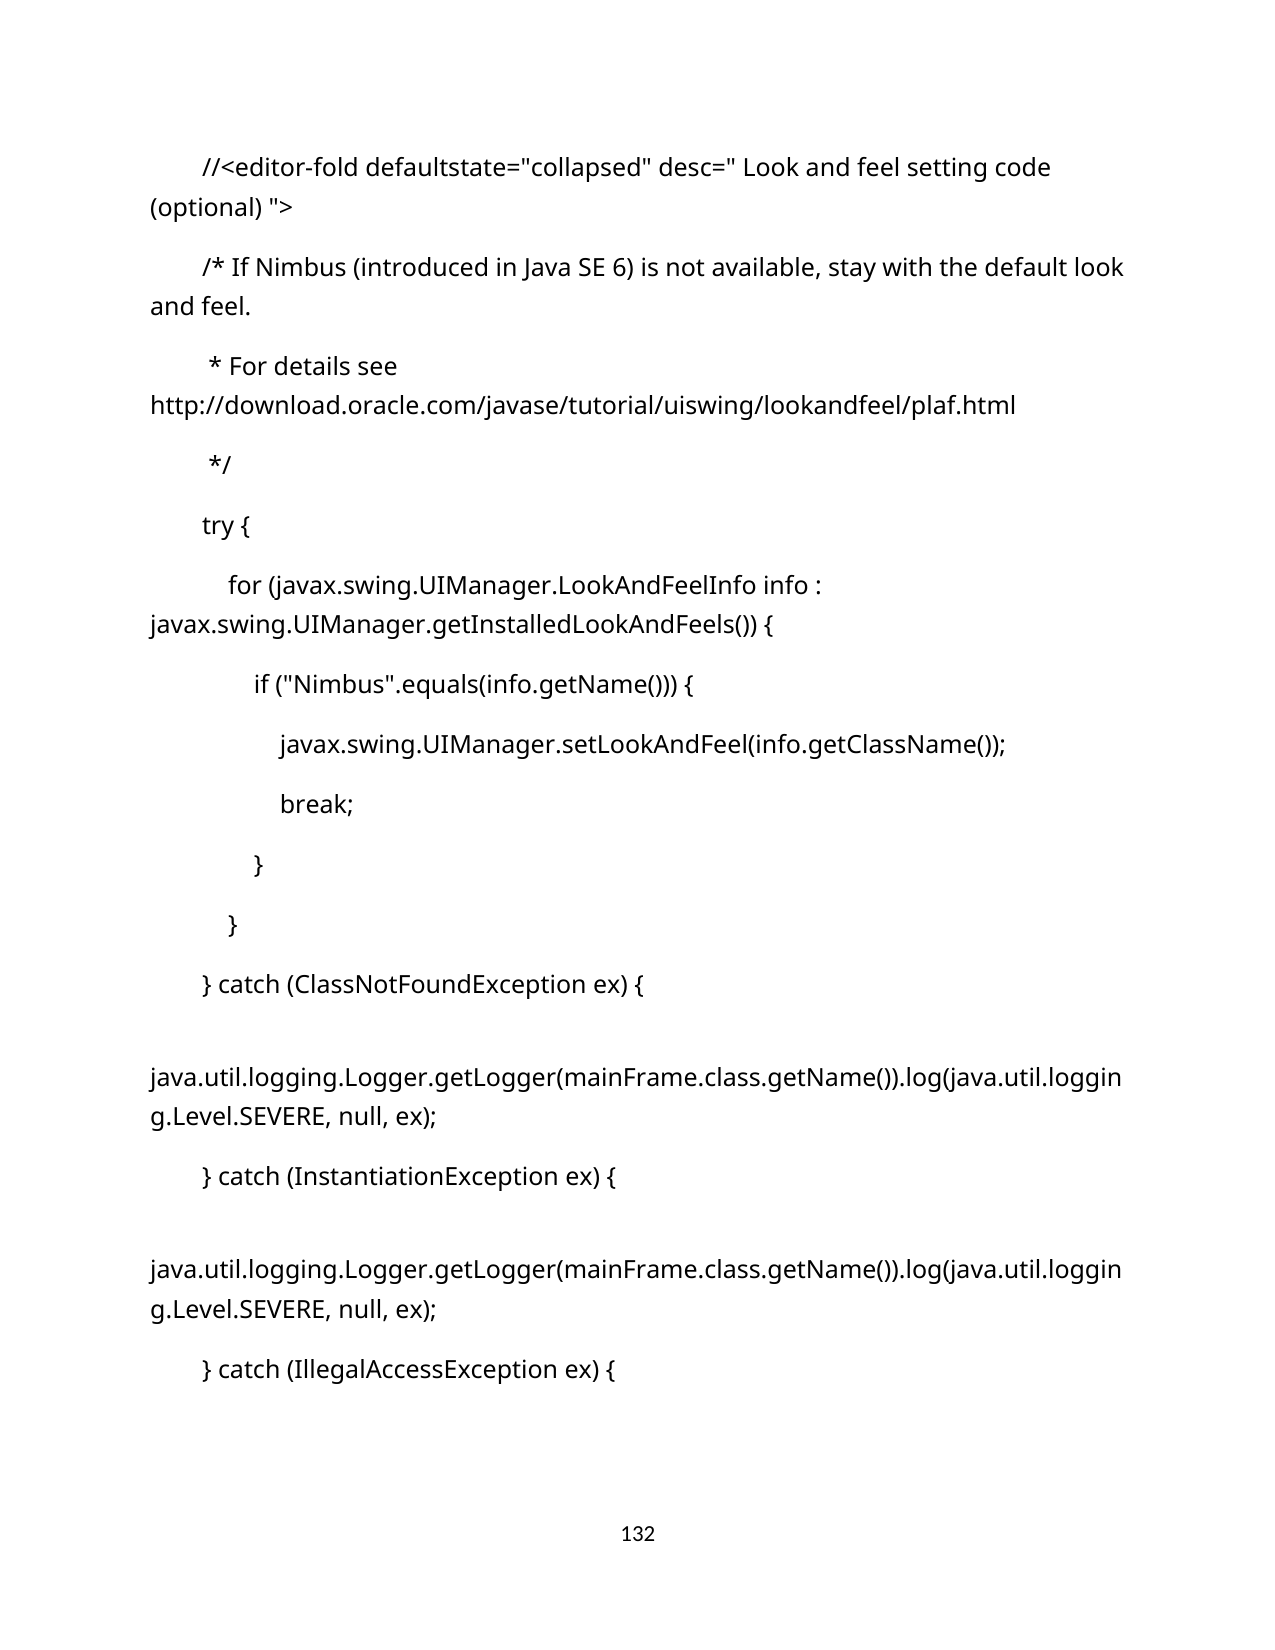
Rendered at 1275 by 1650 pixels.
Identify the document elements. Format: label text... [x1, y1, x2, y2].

text if ("Nimbus".equals(info.getName())) { [150, 667, 1125, 701]
text } catch (IllegalAccessException ex) { [150, 1351, 1125, 1385]
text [150, 1219, 1125, 1325]
text javax.swing.UIManager.setLookAndFeel(info.getClassName()); [150, 727, 1125, 761]
text /* If Nimbus (introduced in Java SE 6) is not available, stay with the default look and feel. [150, 249, 1125, 322]
text for (javax.swing.UIManager.LookAndFeelInfo info : javax.swing.UIManager.getInstalledLookAndFeels()) { [150, 567, 1125, 641]
text } catch (InstantiationException ex) { [150, 1159, 1125, 1193]
text try { [150, 507, 1125, 542]
text * For details see http://download.oracle.com/javase/tutorial/uiswing/lookandfeel/plaf.html [150, 348, 1125, 422]
text } catch (ClassNotFoundException ex) { [150, 967, 1125, 1001]
text break; [150, 787, 1125, 821]
text */ [150, 447, 1125, 482]
text java.util.logging.Logger.getLogger(mainFrame.class.getName()).log(java.util.logging.Level.SEVERE, null, ex); [150, 1027, 1125, 1133]
text //<editor-fold defaultstate="collapsed" desc=" Look and feel setting code (optional) "> [150, 150, 1125, 223]
text } [150, 847, 1125, 881]
text } [150, 907, 1125, 941]
